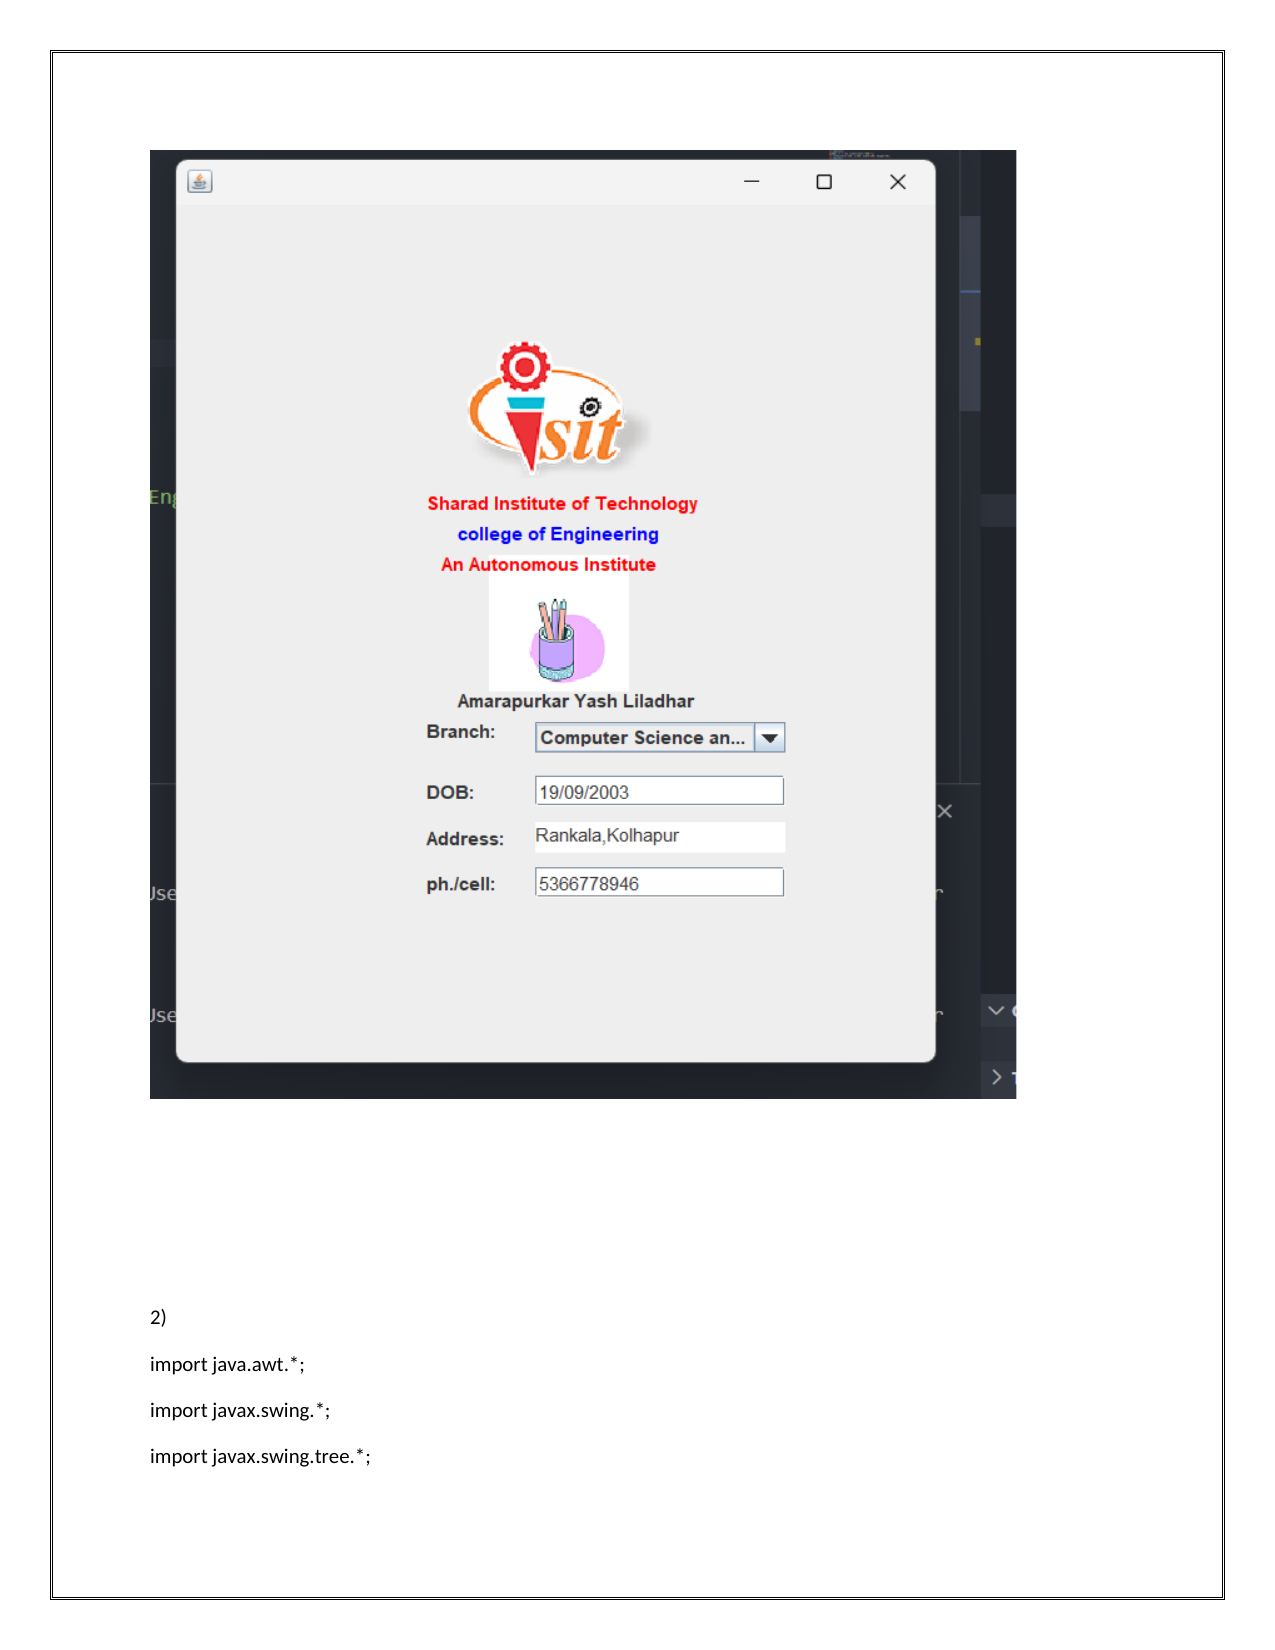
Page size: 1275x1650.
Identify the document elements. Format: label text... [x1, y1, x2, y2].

text import javax.swing.*; [150, 1397, 1125, 1422]
text 2) [150, 1304, 1125, 1330]
picture [150, 150, 1017, 1099]
text import java.awt.*; [150, 1351, 1125, 1376]
text import javax.swing.tree.*; [150, 1443, 1125, 1469]
